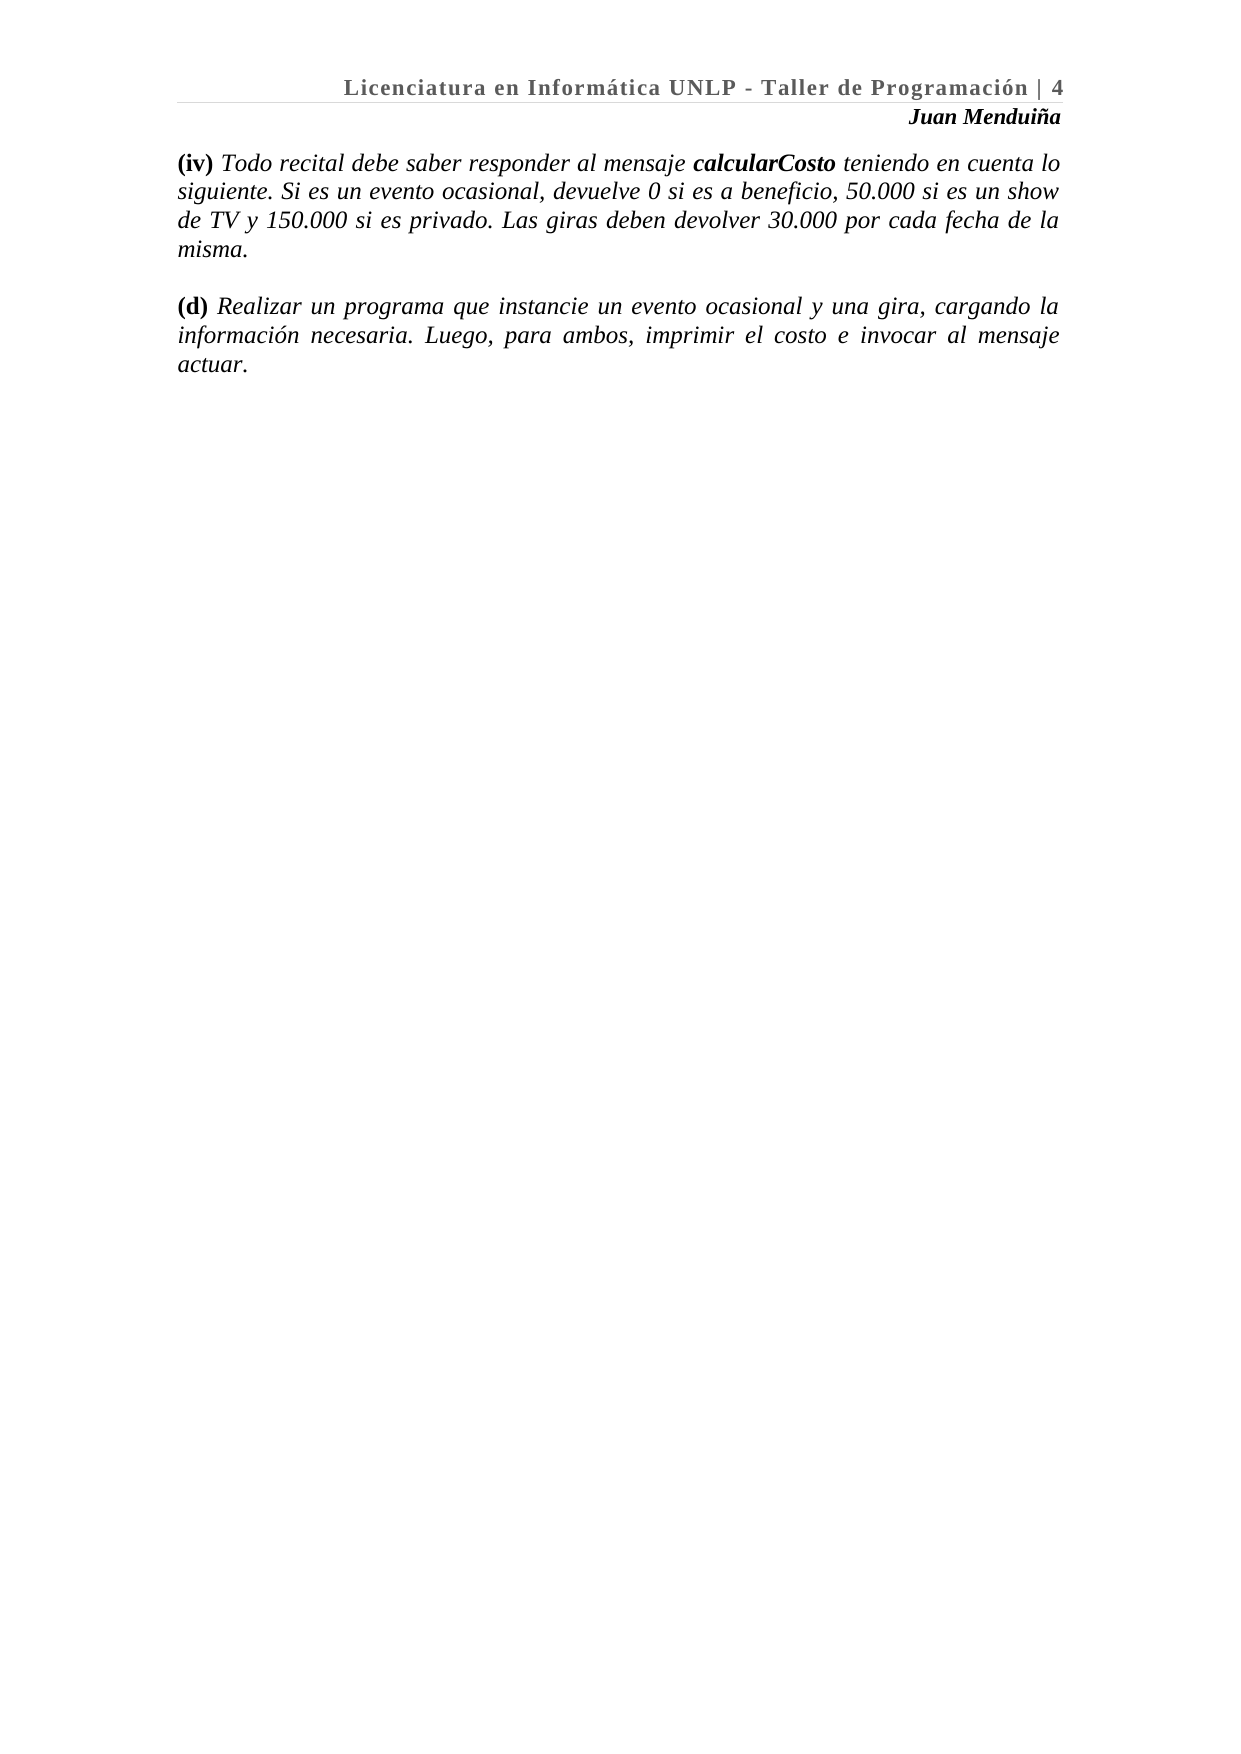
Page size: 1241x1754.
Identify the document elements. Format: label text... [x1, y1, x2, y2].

text (d) Realizar un programa que instancie un evento ocasional y una gira, cargando la información necesaria. Luego, para ambos, imprimir el costo e invocar al mensaje actuar. [177, 291, 1063, 378]
text (iv) Todo recital debe saber responder al mensaje calcularCosto teniendo en cuenta lo siguiente. Si es un evento ocasional, devuelve 0 si es a beneficio, 50.000 si es un show de TV y 150.000 si es privado. Las giras deben devolver 30.000 por cada fecha de la misma. [177, 148, 1063, 263]
